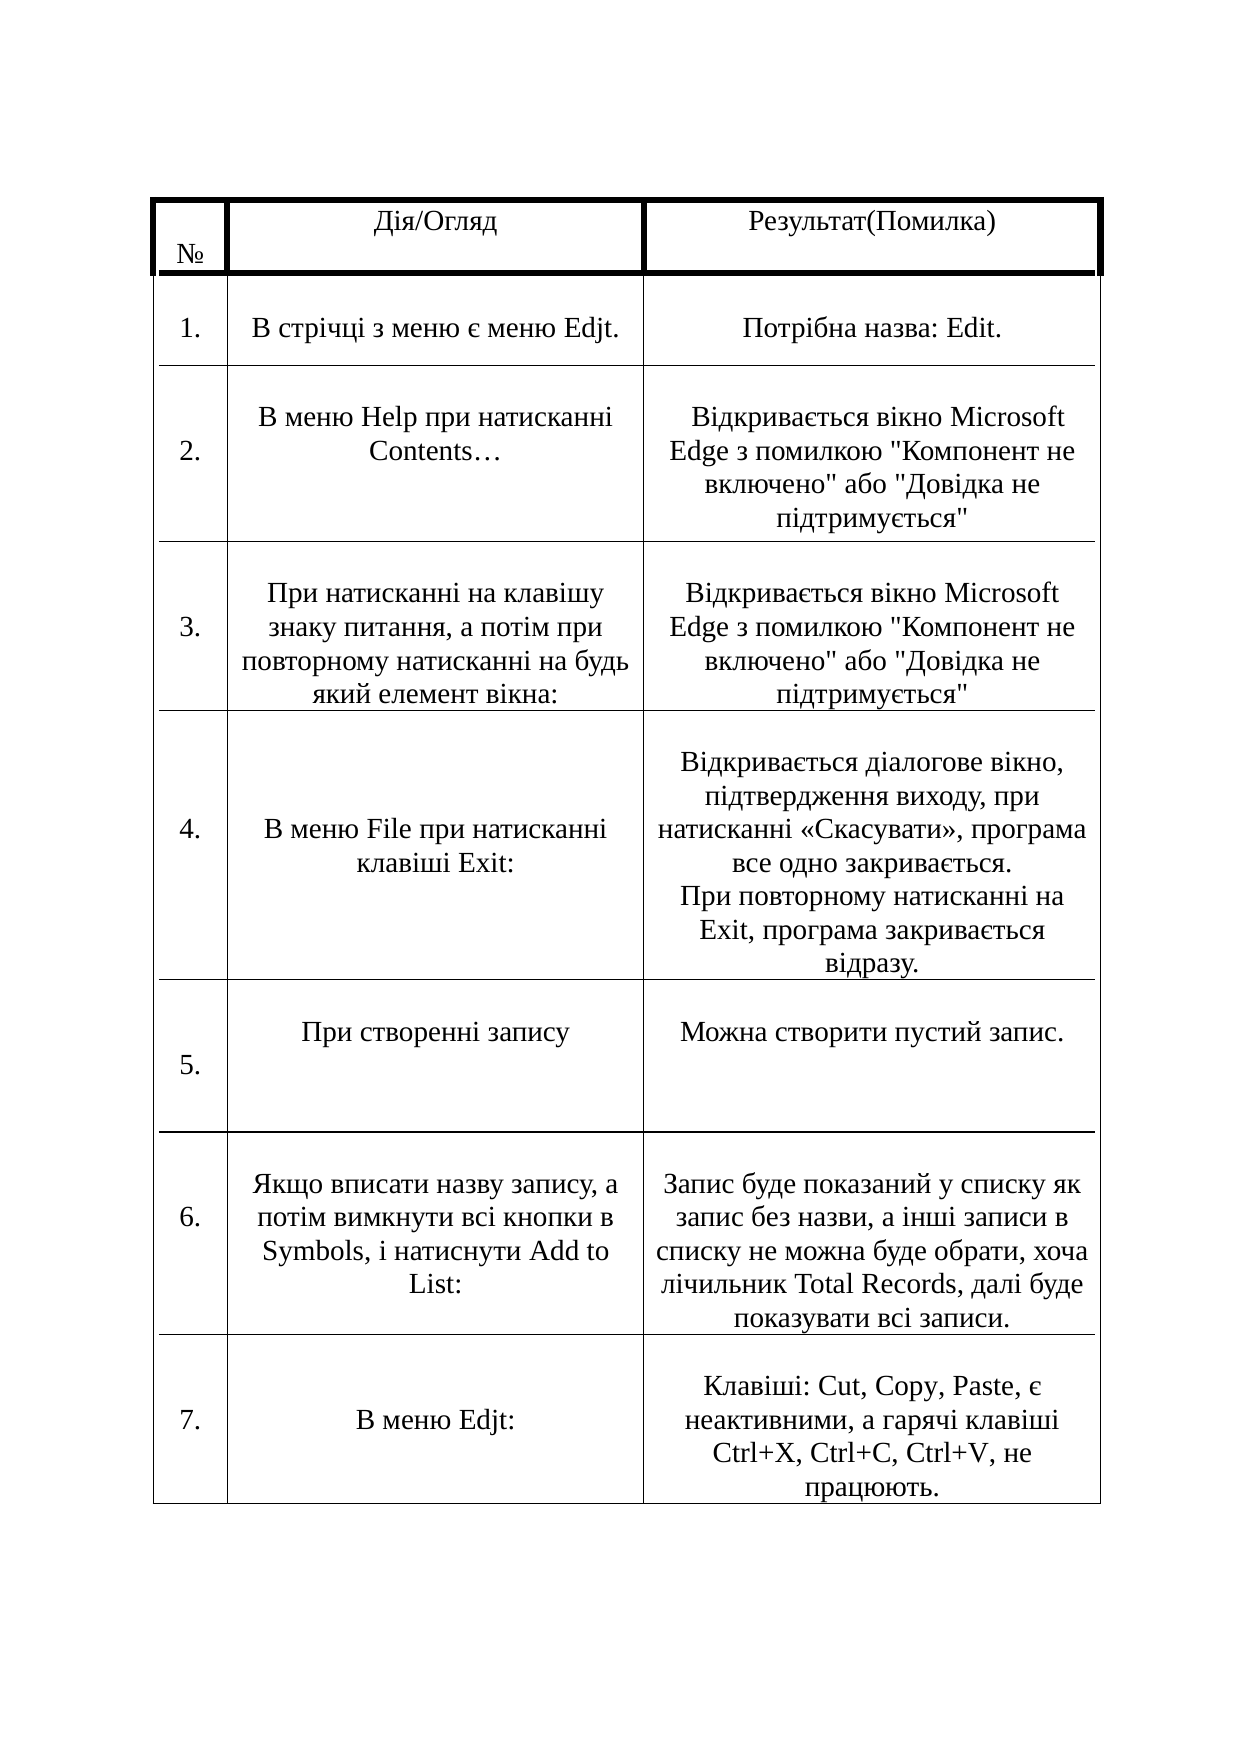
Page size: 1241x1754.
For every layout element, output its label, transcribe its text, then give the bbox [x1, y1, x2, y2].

table_cell 5. [154, 979, 227, 1131]
table_header Дія/Огляд [230, 203, 641, 270]
table_cell 1. [154, 270, 227, 365]
table_cell Можна створити пустий запис. [644, 979, 1100, 1131]
table_cell Відкривається вікно Microsoft Edge з помилкою "Компонент не включено" або "Довідка не підтримується" [644, 541, 1100, 710]
table_header Результат(Помилка) [647, 203, 1097, 270]
table_cell 4. [154, 710, 227, 979]
table_cell Якщо вписати назву запису, а потім вимкнути всі кнопки в Symbols, і натиснути Add to List: [228, 1133, 643, 1334]
table_cell При створенні запису [228, 980, 643, 1131]
table_header № [156, 203, 224, 270]
table_cell 7. [154, 1334, 227, 1502]
table_cell 3. [154, 541, 227, 710]
table_cell Запис буде показаний у списку як запис без назви, а інші записи в списку не можна буде обрати, хоча лічильник Total Records, далі буде показувати всі записи. [644, 1131, 1100, 1334]
table_cell Відкривається діалогове вікно, підтвердження виходу, при натисканні «Скасувати», програма все одно закривається. При повторному натисканні на Exit, програма закривається відразу. [644, 710, 1100, 979]
table_cell 2. [154, 365, 227, 541]
table_cell Відкривається вікно Microsoft Edge з помилкою "Компонент не включено" або "Довідка не підтримується" [644, 365, 1100, 541]
table_cell В меню Edjt: [228, 1335, 643, 1502]
table_cell В меню File при натисканні клавіші Exit: [228, 711, 643, 979]
table_cell 6. [154, 1131, 227, 1334]
table_cell В меню Help при натисканні Contents… [228, 366, 643, 541]
table_cell При натисканні на клавішу знаку питання, а потім при повторному натисканні на будь який елемент вікна: [228, 542, 643, 710]
table_cell Потрібна назва: Edit. [644, 270, 1100, 365]
table_cell В стрічці з меню є меню Edjt. [228, 276, 643, 365]
table_cell Клавіші: Cut, Copy, Paste, є неактивними, а гарячі клавіші Ctrl+X, Ctrl+C, Ctrl+V, не працюють. [644, 1334, 1100, 1502]
